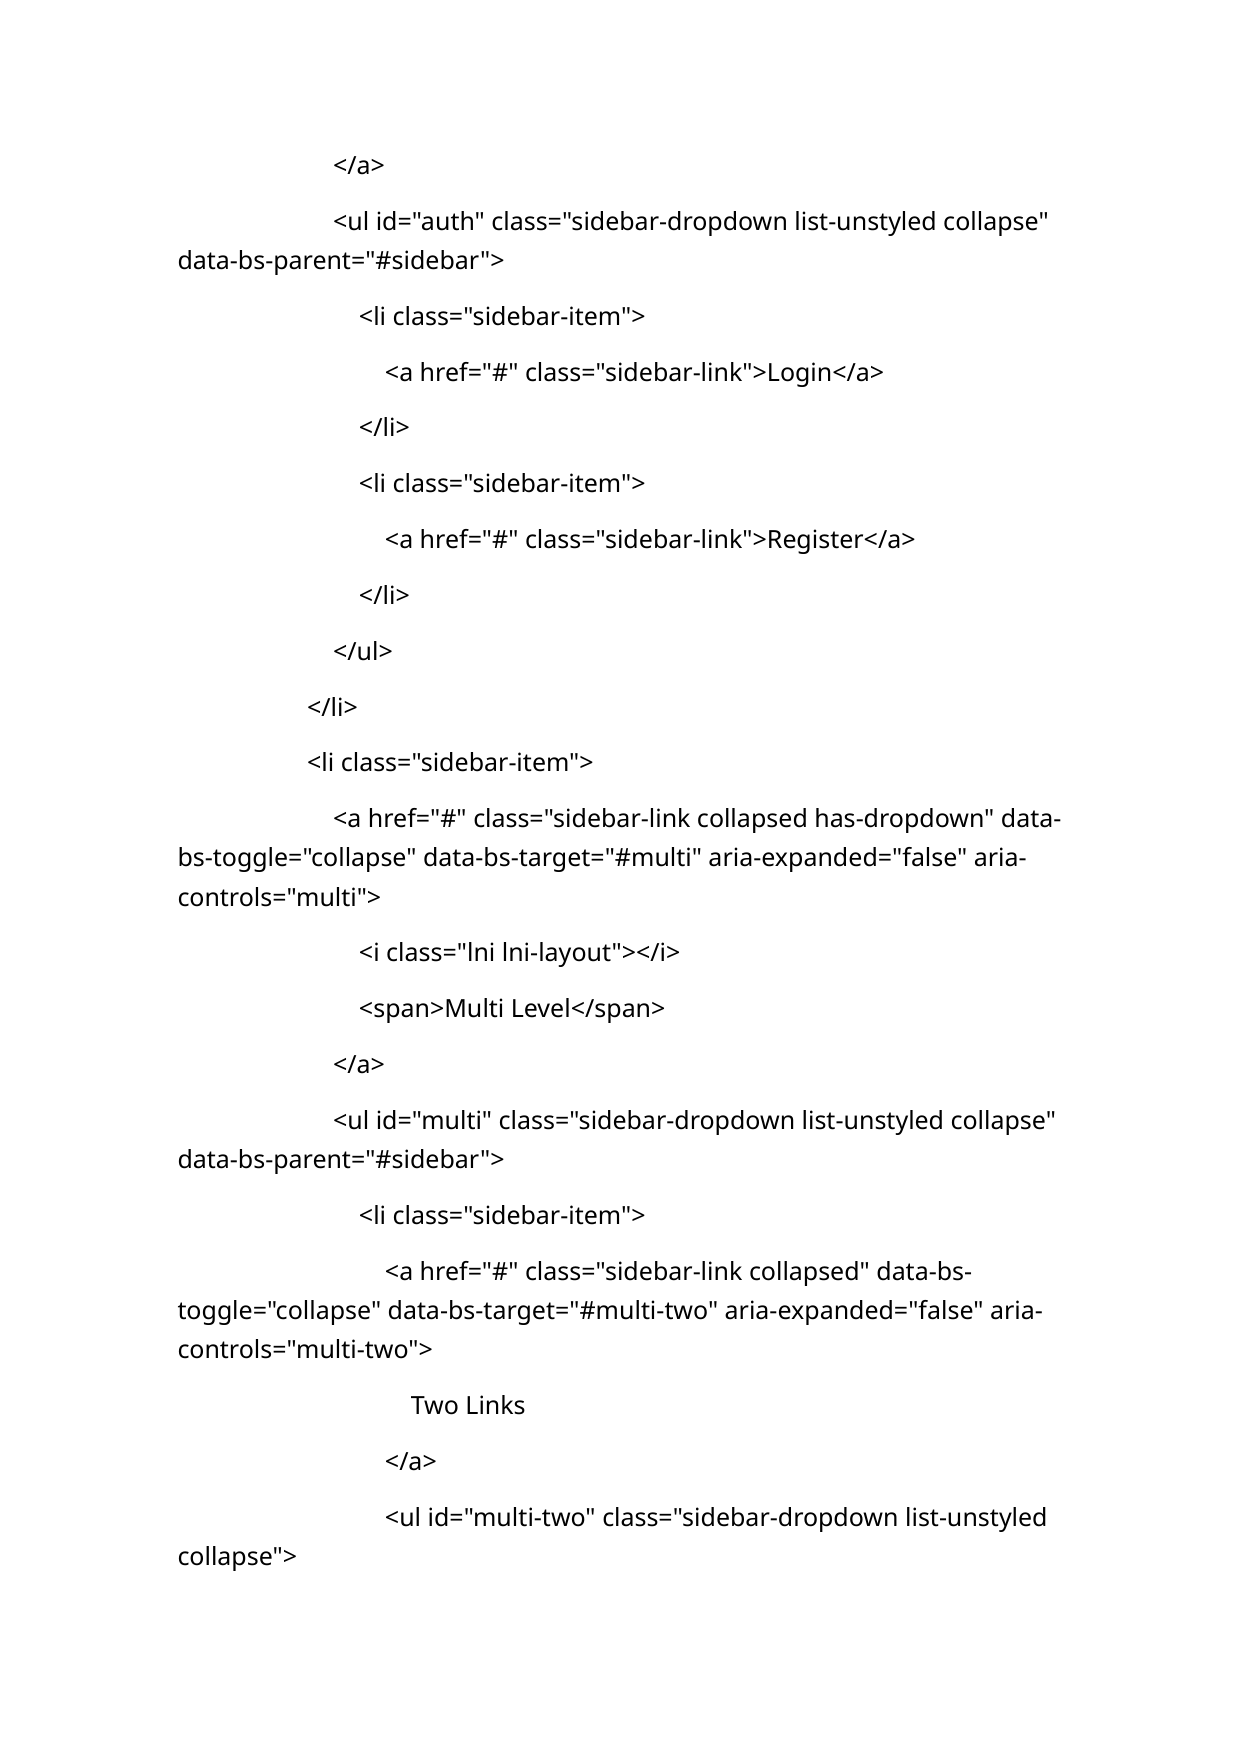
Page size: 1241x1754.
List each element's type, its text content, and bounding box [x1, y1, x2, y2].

text <i class="lni lni-layout"></i> [177, 935, 1063, 969]
text </a> [177, 148, 1063, 182]
text <ul id="auth" class="sidebar-dropdown list-unstyled collapse" data-bs-parent="#sidebar"> [177, 203, 1063, 277]
text </a> [177, 1047, 1063, 1081]
text Two Links [177, 1388, 1063, 1422]
text <ul id="multi-two" class="sidebar-dropdown list-unstyled collapse"> [177, 1499, 1063, 1572]
text <li class="sidebar-item"> [177, 298, 1063, 332]
text <span>Multi Level</span> [177, 991, 1063, 1025]
text </a> [177, 1443, 1063, 1477]
text <a href="#" class="sidebar-link">Login</a> [177, 354, 1063, 388]
text <ul id="multi" class="sidebar-dropdown list-unstyled collapse" data-bs-parent="#sidebar"> [177, 1103, 1063, 1176]
text <a href="#" class="sidebar-link collapsed has-dropdown" data-bs-toggle="collapse" data-bs-target="#multi" aria-expanded="false" aria-controls="multi"> [177, 801, 1063, 913]
text </ul> [177, 633, 1063, 667]
text <li class="sidebar-item"> [177, 745, 1063, 779]
text <a href="#" class="sidebar-link collapsed" data-bs-toggle="collapse" data-bs-target="#multi-two" aria-expanded="false" aria-controls="multi-two"> [177, 1253, 1063, 1366]
text <li class="sidebar-item"> [177, 466, 1063, 500]
text </li> [177, 689, 1063, 723]
text </li> [177, 410, 1063, 444]
text </li> [177, 578, 1063, 612]
text <a href="#" class="sidebar-link">Register</a> [177, 522, 1063, 556]
text <li class="sidebar-item"> [177, 1198, 1063, 1232]
